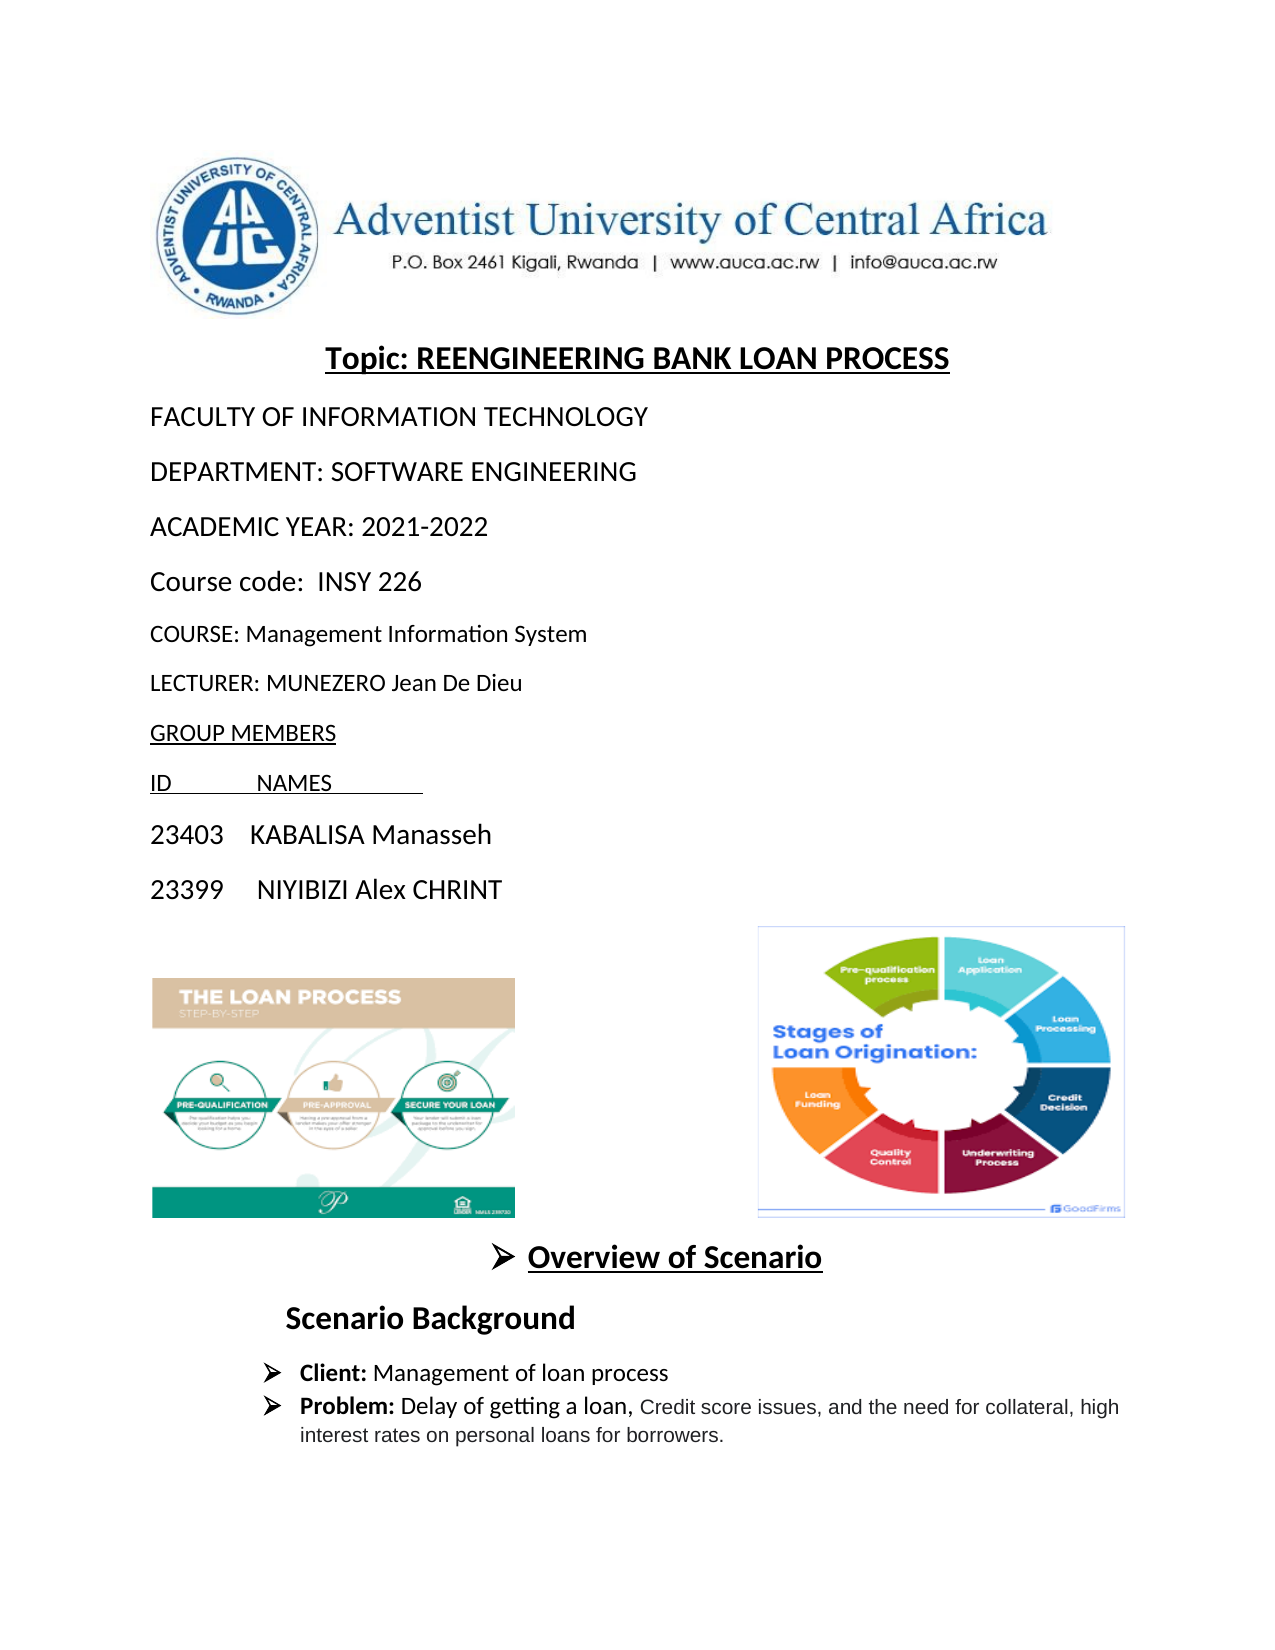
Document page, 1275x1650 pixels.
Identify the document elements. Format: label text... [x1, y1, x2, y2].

text FACULTY OF INFORMATION TECHNOLOGY [150, 398, 1125, 433]
text COURSE: Management Information System [150, 618, 1125, 648]
text Scenario Background [150, 1297, 1125, 1337]
text Topic: REENGINEERING BANK LOAN PROCESS [150, 337, 1125, 378]
text LECTURER: MUNEZERO Jean De Dieu [150, 668, 1125, 698]
text 23399 NIYIBIZI Alex CHRINT [150, 871, 1125, 907]
text GROUP MEMBERS [150, 717, 1125, 748]
text ID NAMES [150, 767, 1125, 797]
list Client: Management of loan process [262, 1357, 1125, 1388]
text 23403 KABALISA Manasseh [150, 816, 1125, 852]
picture [152, 978, 515, 1218]
picture [757, 926, 1125, 1218]
text ACADEMIC YEAR: 2021-2022 [150, 508, 1125, 543]
picture [150, 150, 1091, 319]
list Problem: Delay of getting a loan, Credit score issues, and the need for collateral, high interest rates on personal loans for borrowers. [262, 1390, 1125, 1447]
list Overview of Scenario [187, 1236, 1125, 1277]
text DEPARTMENT: SOFTWARE ENGINEERING [150, 453, 1125, 488]
text Course code: INSY 226 [150, 563, 1125, 598]
